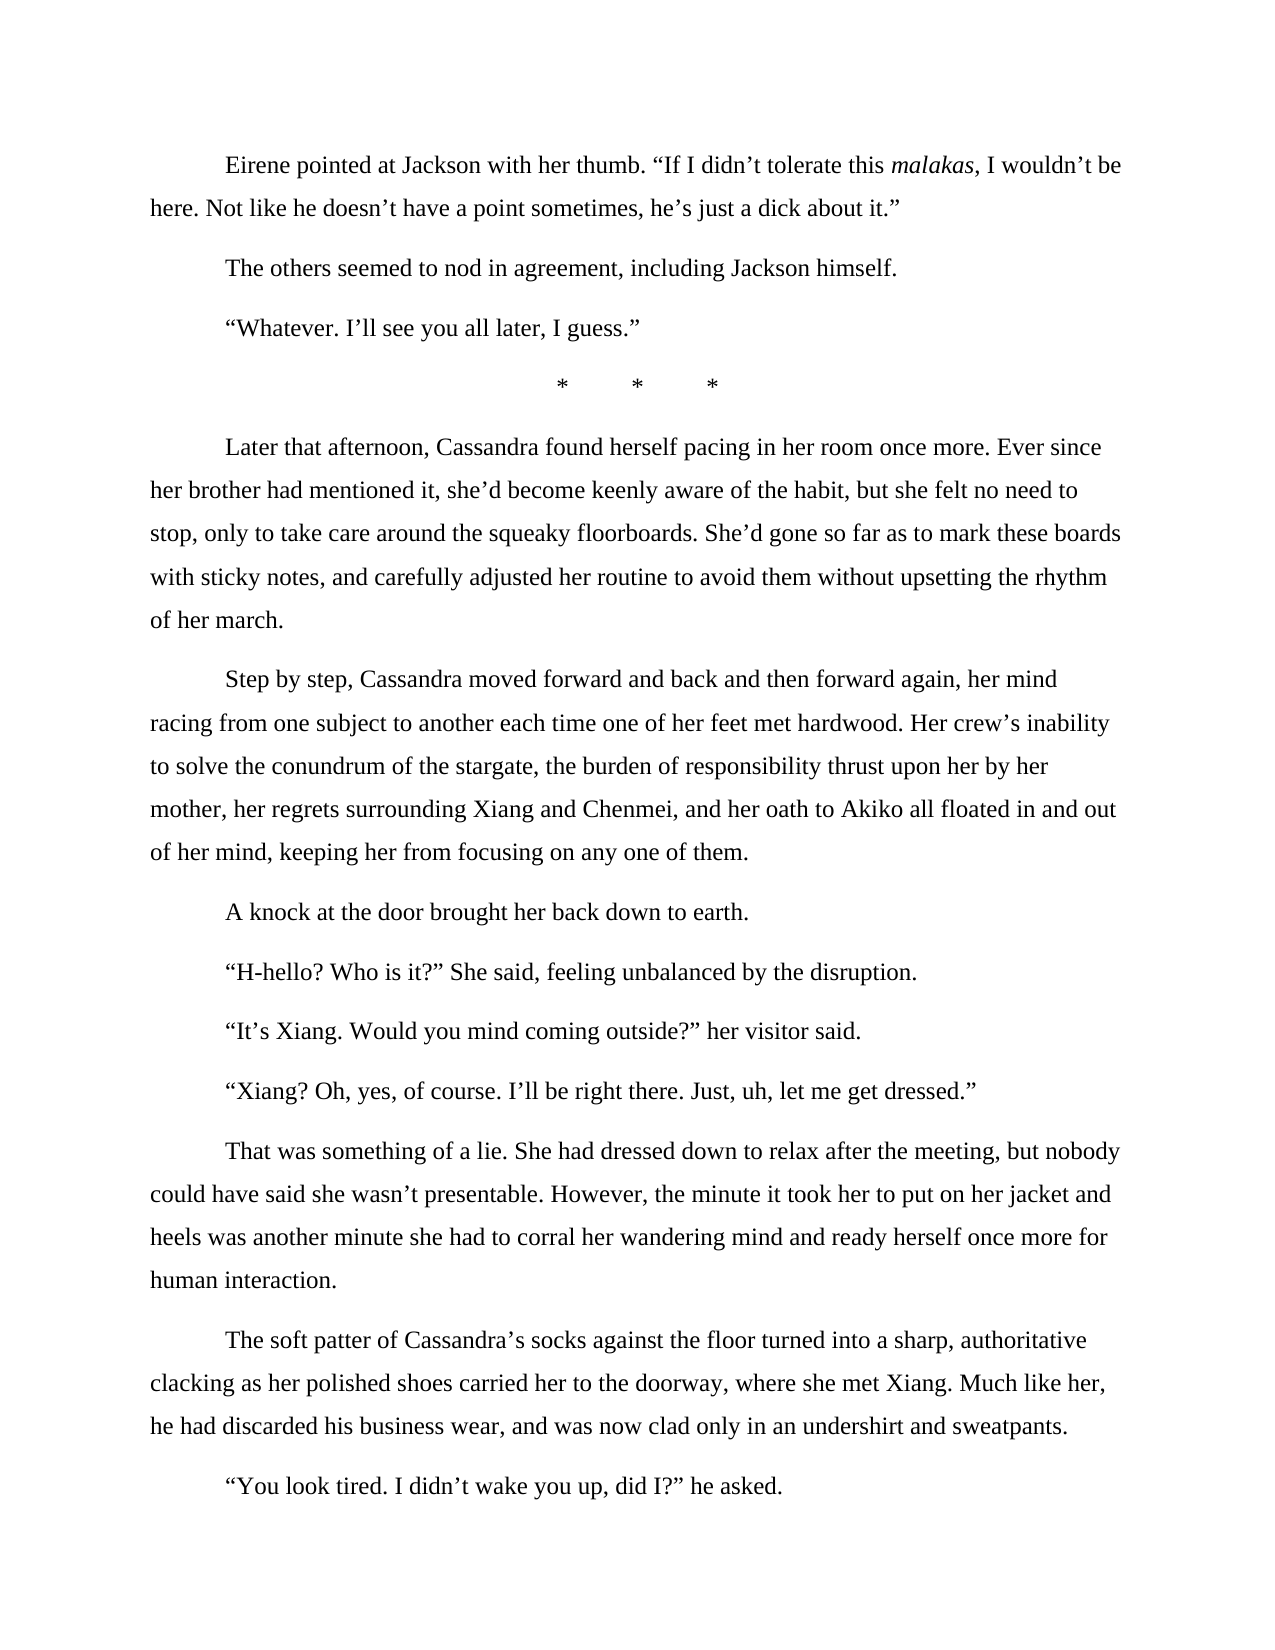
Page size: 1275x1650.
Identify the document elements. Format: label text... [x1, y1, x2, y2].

text That was something of a lie. She had dressed down to relax after the meeting, but nobody could have said she wasn’t presentable. However, the minute it took her to put on her jacket and heels was another minute she had to corral her wandering mind and ready herself once more for human interaction. [150, 1136, 1125, 1294]
text The soft patter of Cassandra’s socks against the floor turned into a sharp, authoritative clacking as her polished shoes carried her to the doorway, where she met Xiang. Much like her, he had discarded his business wear, and was now clad only in an undershirt and sweatpants. [150, 1325, 1125, 1440]
text The others seemed to nod in agreement, including Jackson himself. [150, 253, 1125, 282]
text Step by step, Cassandra moved forward and back and then forward again, her mind racing from one subject to another each time one of her feet met hardwood. Her crew’s inability to solve the conundrum of the stargate, the burden of responsibility thrust upon her by her mother, her regrets surrounding Xiang and Chenmei, and her oath to Akiko all floated in and out of her mind, keeping her from focusing on any one of them. [150, 664, 1125, 866]
text A knock at the door brought her back down to earth. [150, 897, 1125, 926]
text “It’s Xiang. Would you mind coming outside?” her visitor said. [150, 1016, 1125, 1045]
text “You look tired. I didn’t wake you up, did I?” he asked. [150, 1471, 1125, 1500]
text “Whatever. I’ll see you all later, I guess.” [150, 313, 1125, 341]
text “H-hello? Who is it?” She said, feeling unbalanced by the disruption. [150, 957, 1125, 985]
text Later that afternoon, Cassandra found herself pacing in her room once more. Ever since her brother had mentioned it, she’d become keenly aware of the habit, but she felt no need to stop, only to take care around the squeaky floorboards. She’d gone so far as to mark these boards with sticky notes, and carefully adjusted her routine to avoid them without upsetting the rhythm of her march. [150, 432, 1125, 633]
text Eirene pointed at Jackson with her thumb. “If I didn’t tolerate this malakas, I wouldn’t be here. Not like he doesn’t have a point sometimes, he’s just a dick about it.” [150, 150, 1125, 222]
text * * * [150, 372, 1125, 401]
text “Xiang? Oh, yes, of course. I’ll be right there. Just, uh, let me get dressed.” [150, 1076, 1125, 1105]
